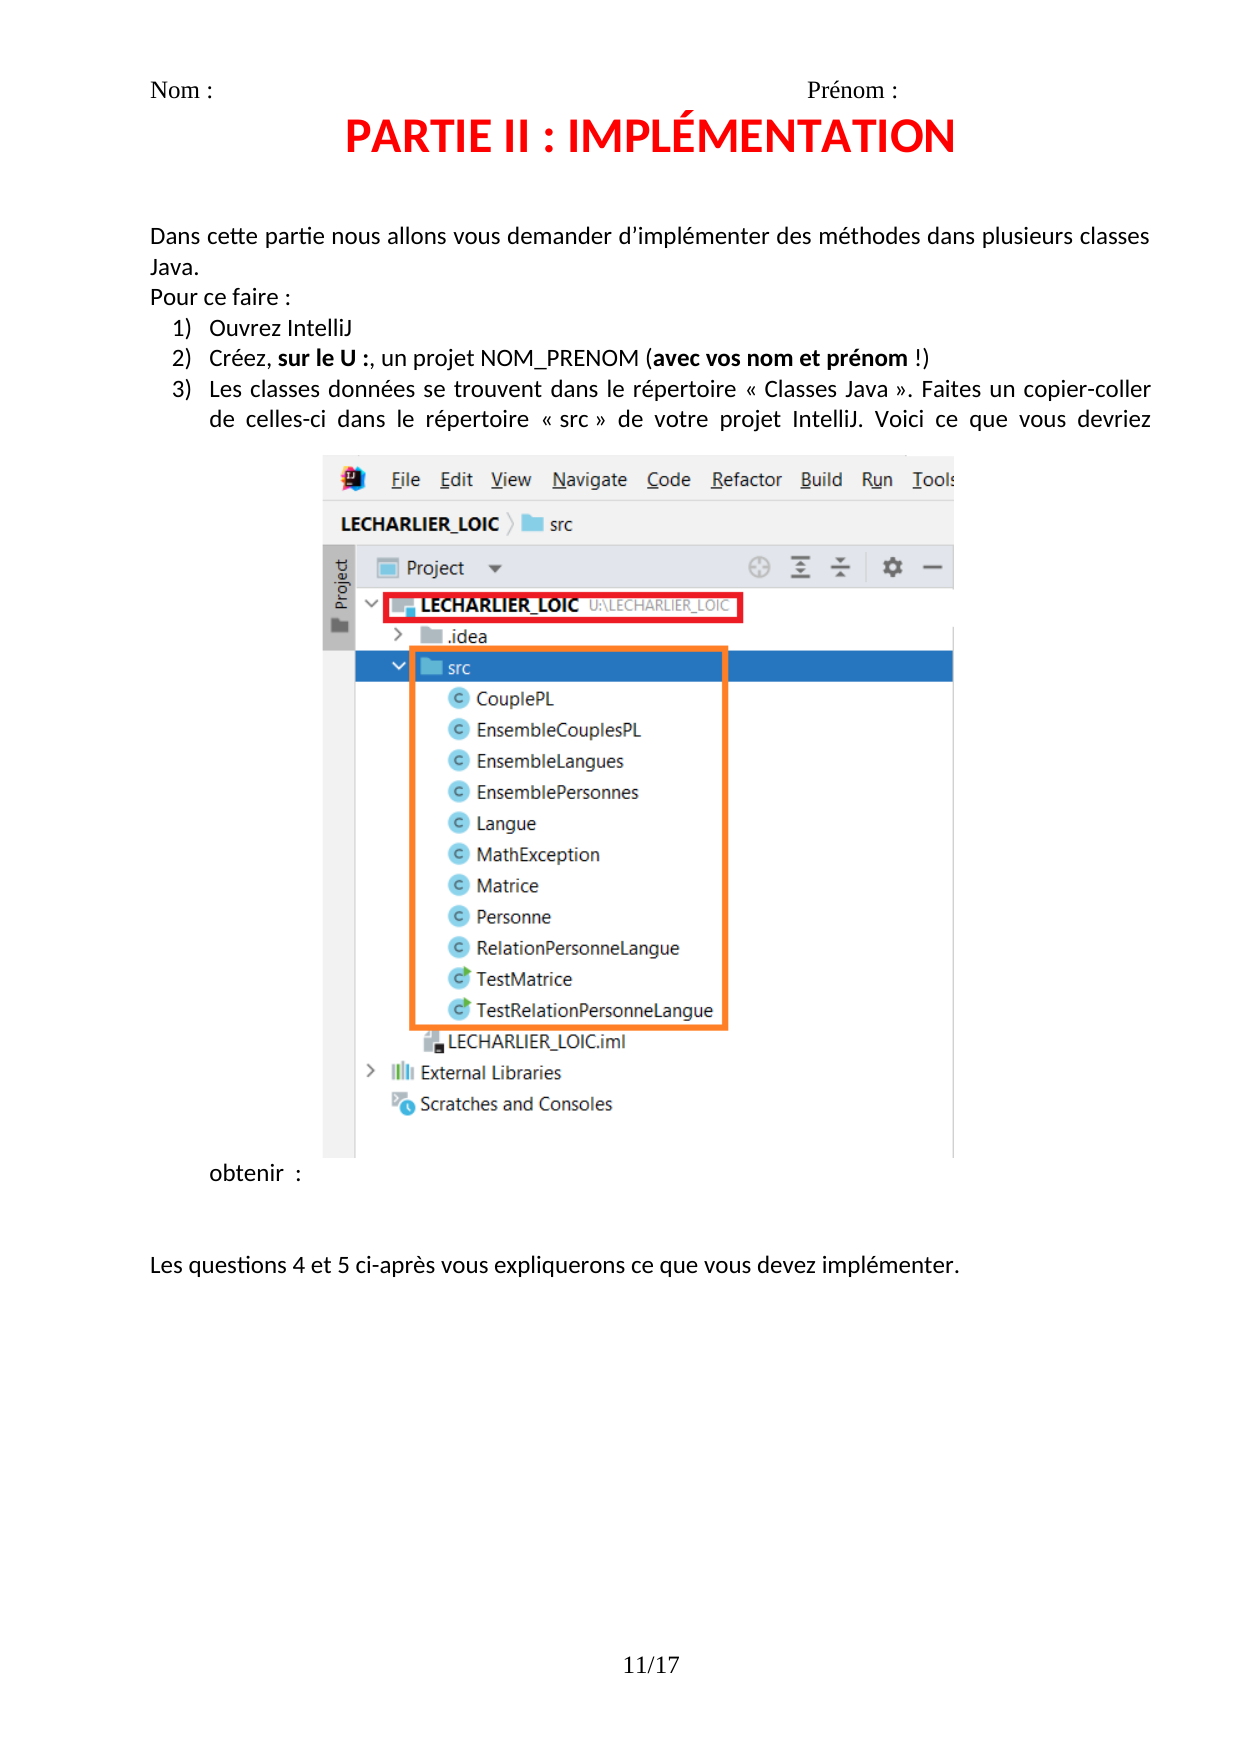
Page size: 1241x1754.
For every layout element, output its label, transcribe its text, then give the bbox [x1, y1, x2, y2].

text Dans cette partie nous allons vous demander d’implémenter des méthodes dans plusieurs classes Java. [150, 220, 1152, 281]
text PARTIE II : IMPLÉMENTATION [150, 104, 1152, 165]
text Les questions 4 et 5 ci-après vous expliquerons ce que vous devez implémenter. [150, 1249, 1152, 1279]
list Créez, sur le U :, un projet NOM_PRENOM (avec vos nom et prénom !) [172, 342, 1152, 373]
text Pour ce faire : [150, 281, 1152, 312]
picture [322, 455, 954, 1158]
list Ouvrez IntelliJ [172, 312, 1152, 342]
